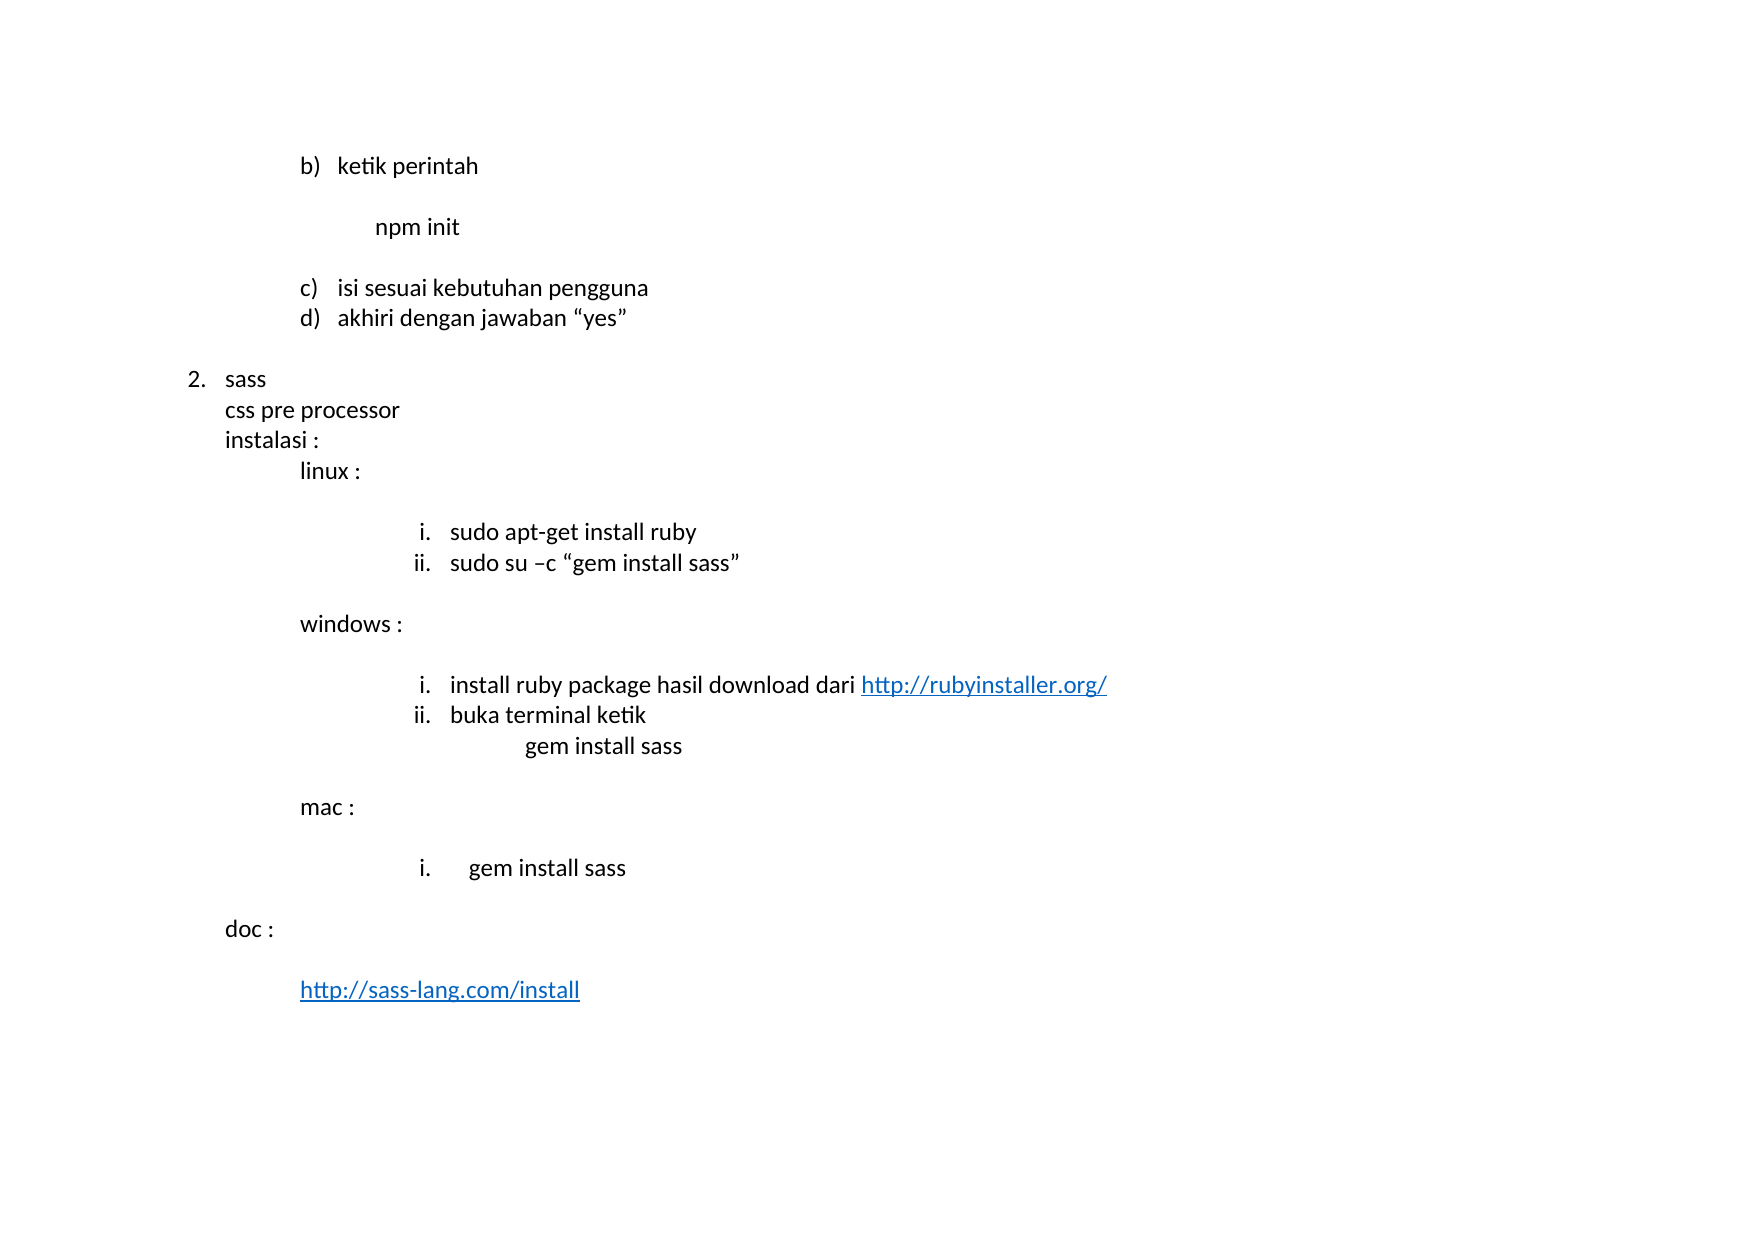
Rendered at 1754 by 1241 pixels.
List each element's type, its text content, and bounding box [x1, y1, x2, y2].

text npm init [300, 211, 1604, 242]
list linux : [225, 455, 1604, 486]
list mac : [225, 791, 1604, 821]
list install ruby package hasil download dari http://rubyinstaller.org/ [431, 669, 1604, 699]
list buka terminal ketik [431, 699, 1604, 730]
list css pre processor [225, 394, 1604, 425]
list ketik perintah [300, 150, 1604, 181]
list isi sesuai kebutuhan pengguna [300, 272, 1604, 303]
list http://sass-lang.com/install [225, 974, 1604, 1004]
list instalasi : [225, 425, 1604, 455]
list sudo apt-get install ruby [431, 516, 1604, 547]
list windows : [225, 608, 1604, 638]
list akhiri dengan jawaban “yes” [300, 303, 1604, 333]
list sass [187, 364, 1604, 394]
list sudo su –c “gem install sass” [431, 547, 1604, 577]
list gem install sass [431, 852, 1604, 882]
list doc : [225, 913, 1604, 943]
list gem install sass [525, 730, 1604, 760]
